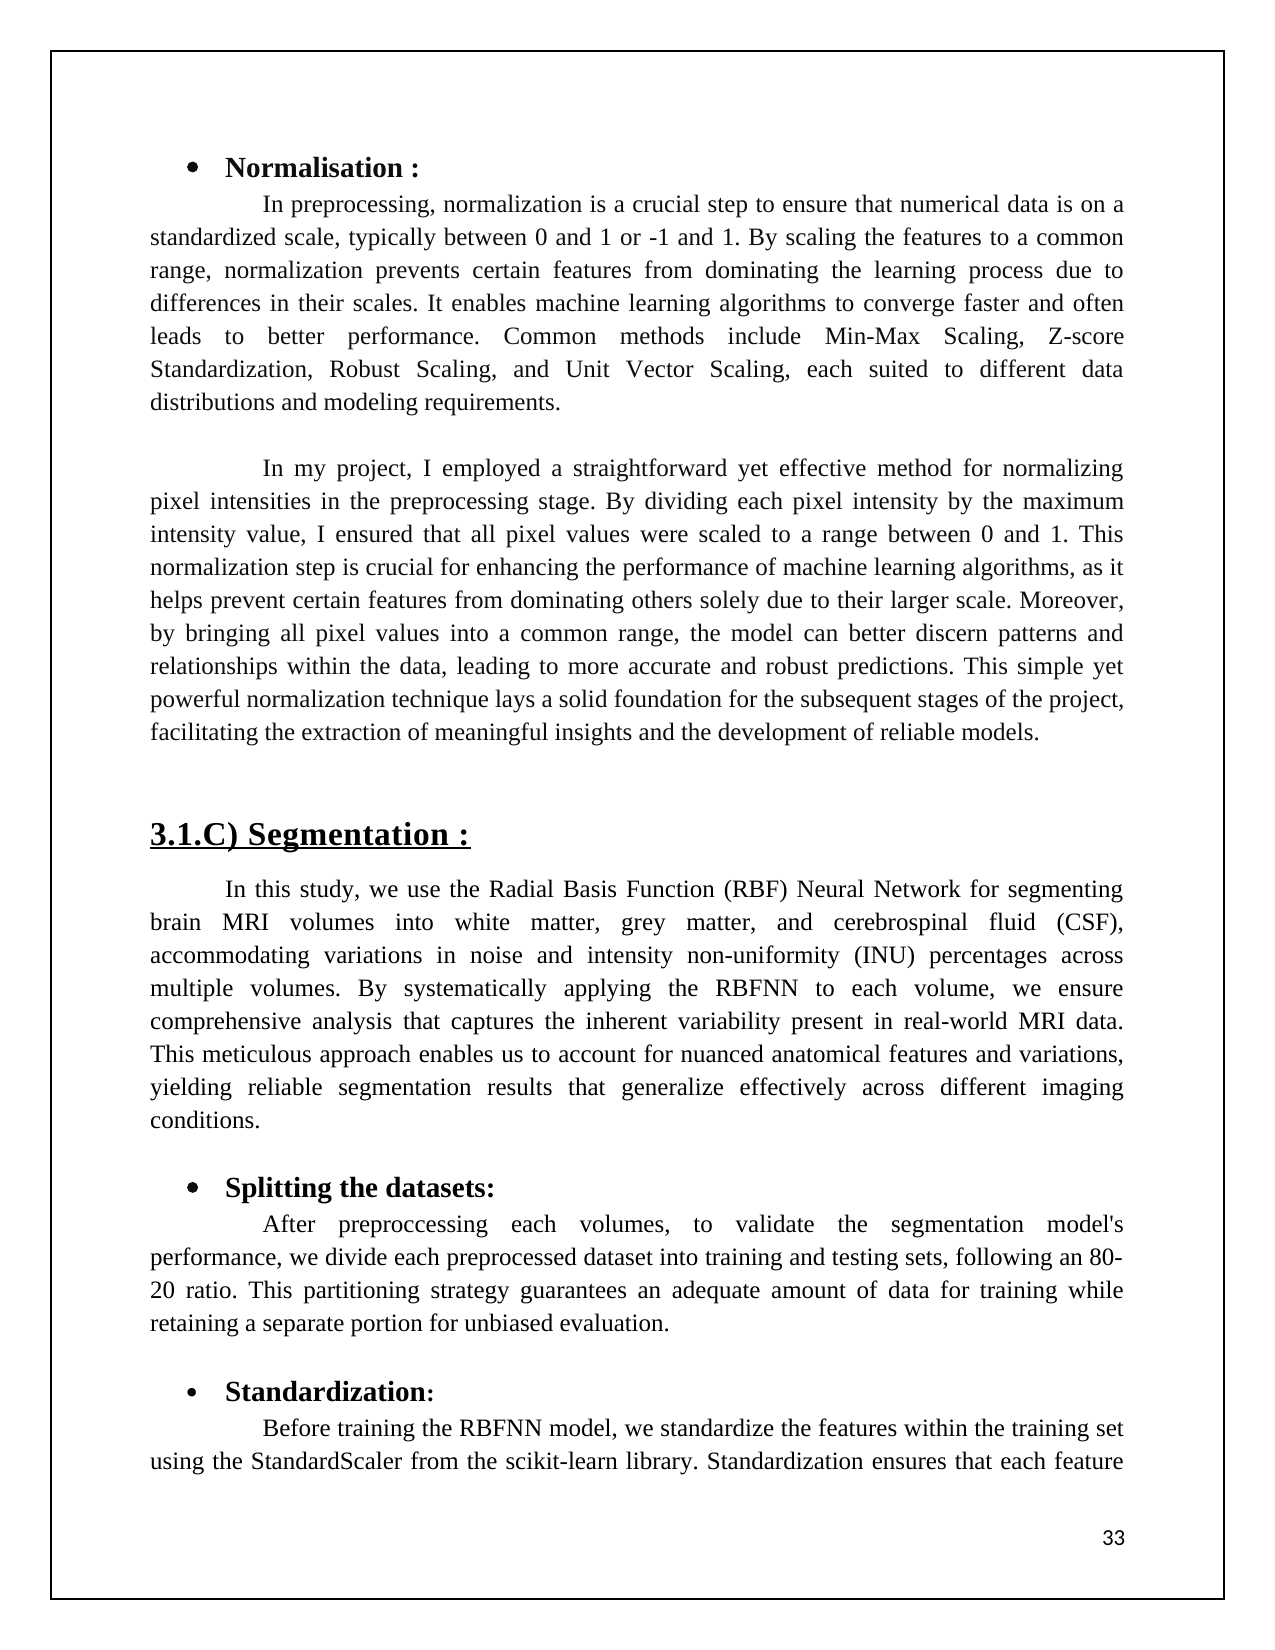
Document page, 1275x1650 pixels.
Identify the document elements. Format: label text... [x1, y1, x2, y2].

text After preproccessing each volumes, to validate the segmentation model's performance, we divide each preprocessed dataset into training and testing sets, following an 80-20 ratio. This partitioning strategy guarantees an adequate amount of data for training while retaining a separate portion for unbiased evaluation. [150, 1209, 1125, 1337]
list Normalisation : [187, 150, 1125, 184]
text In this study, we use the Radial Basis Function (RBF) Neural Network for segmenting brain MRI volumes into white matter, grey matter, and cerebrospinal fluid (CSF), accommodating variations in noise and intensity non-uniformity (INU) percentages across multiple volumes. By systematically applying the RBFNN to each volume, we ensure comprehensive analysis that captures the inherent variability present in real-world MRI data. This meticulous approach enables us to account for nuanced anatomical features and variations, yielding reliable segmentation results that generalize effectively across different imaging conditions. [150, 874, 1125, 1134]
subtitle 3.1.C) Segmentation : [150, 814, 1125, 853]
list Splitting the datasets: [187, 1170, 1125, 1204]
list Standardization: [187, 1374, 1125, 1408]
